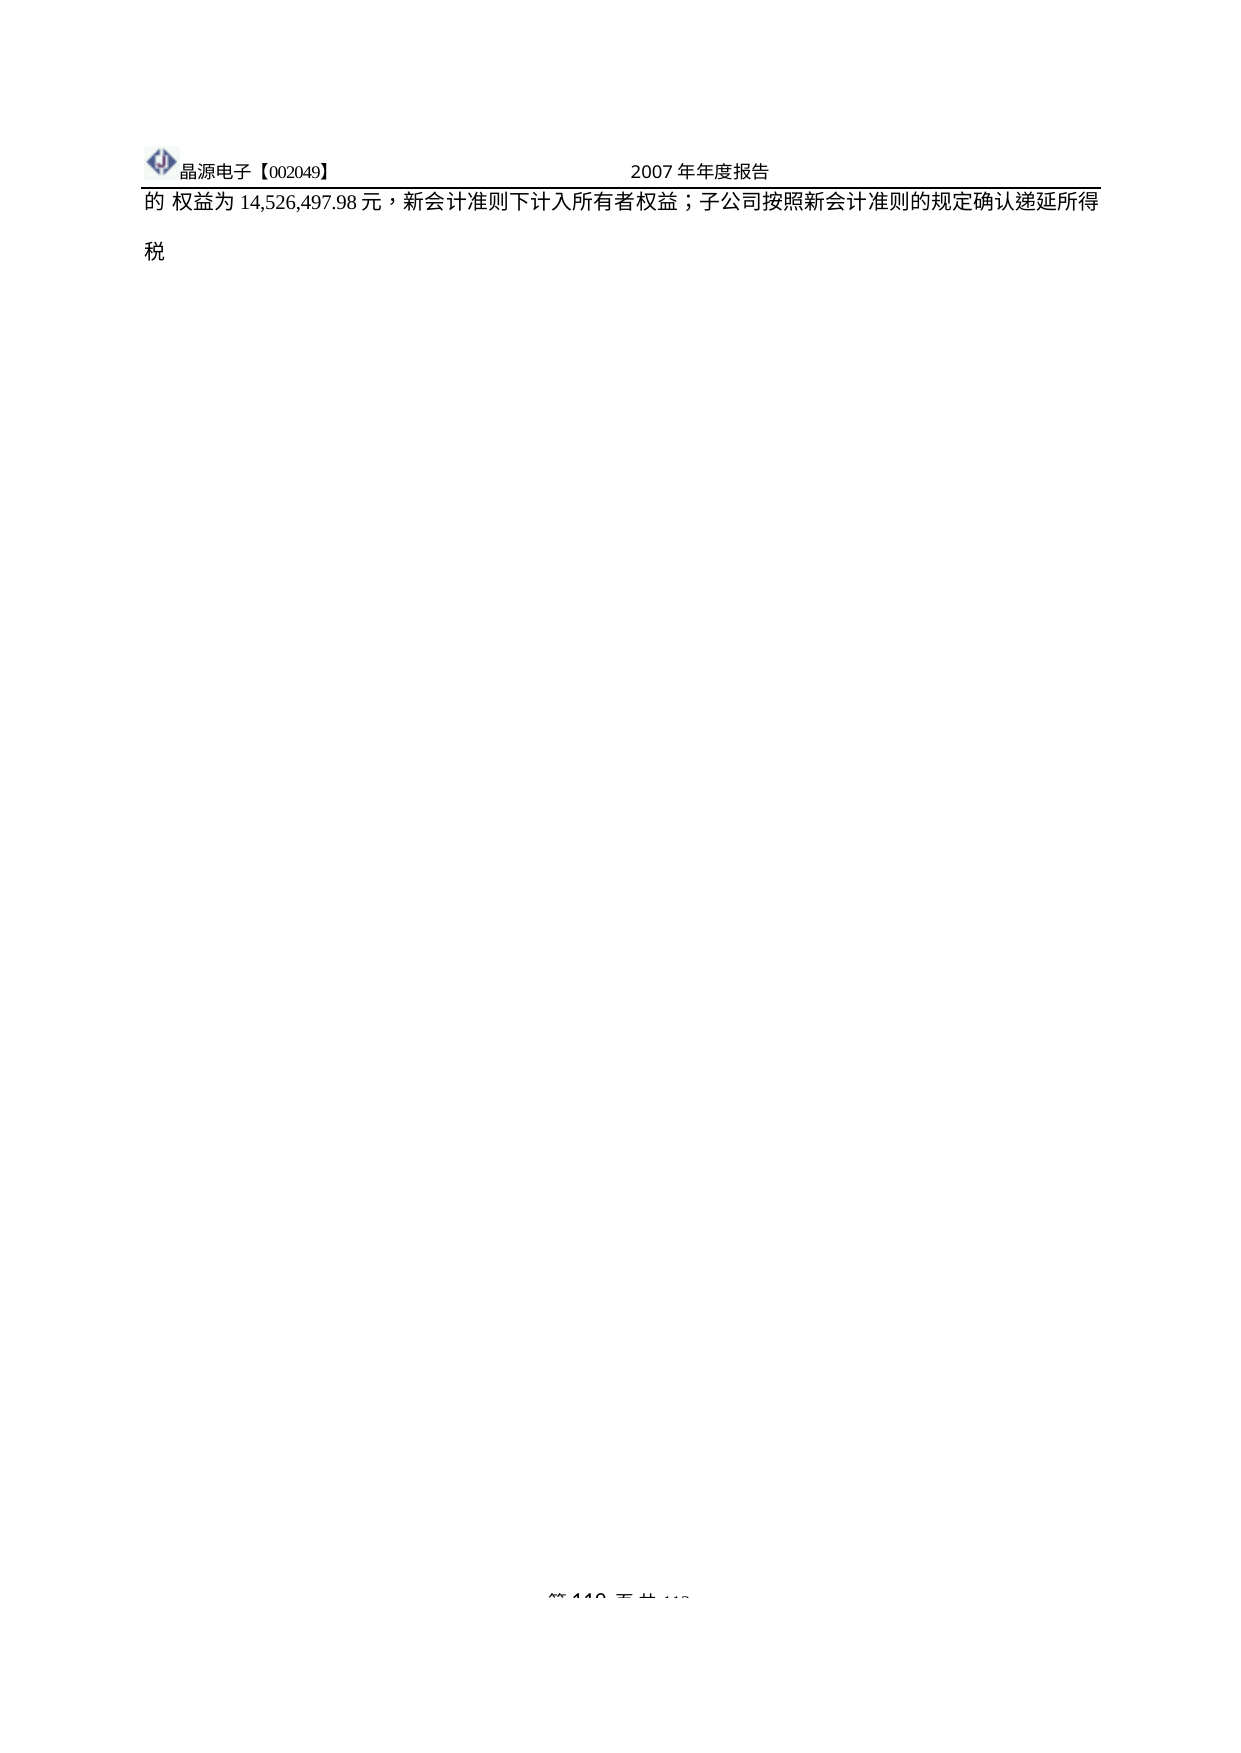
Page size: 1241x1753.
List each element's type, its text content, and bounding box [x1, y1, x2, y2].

picture [144, 146, 180, 180]
text ③少数股东权益：本公司2006年12月31日按照原会计准则编制的合并报表中子公司少数股东享有的 权益为14,526,497.98元，新会计准则下计入所有者权益；子公司按照新会计准则的规定确认递延所得税 [144, 187, 1100, 266]
